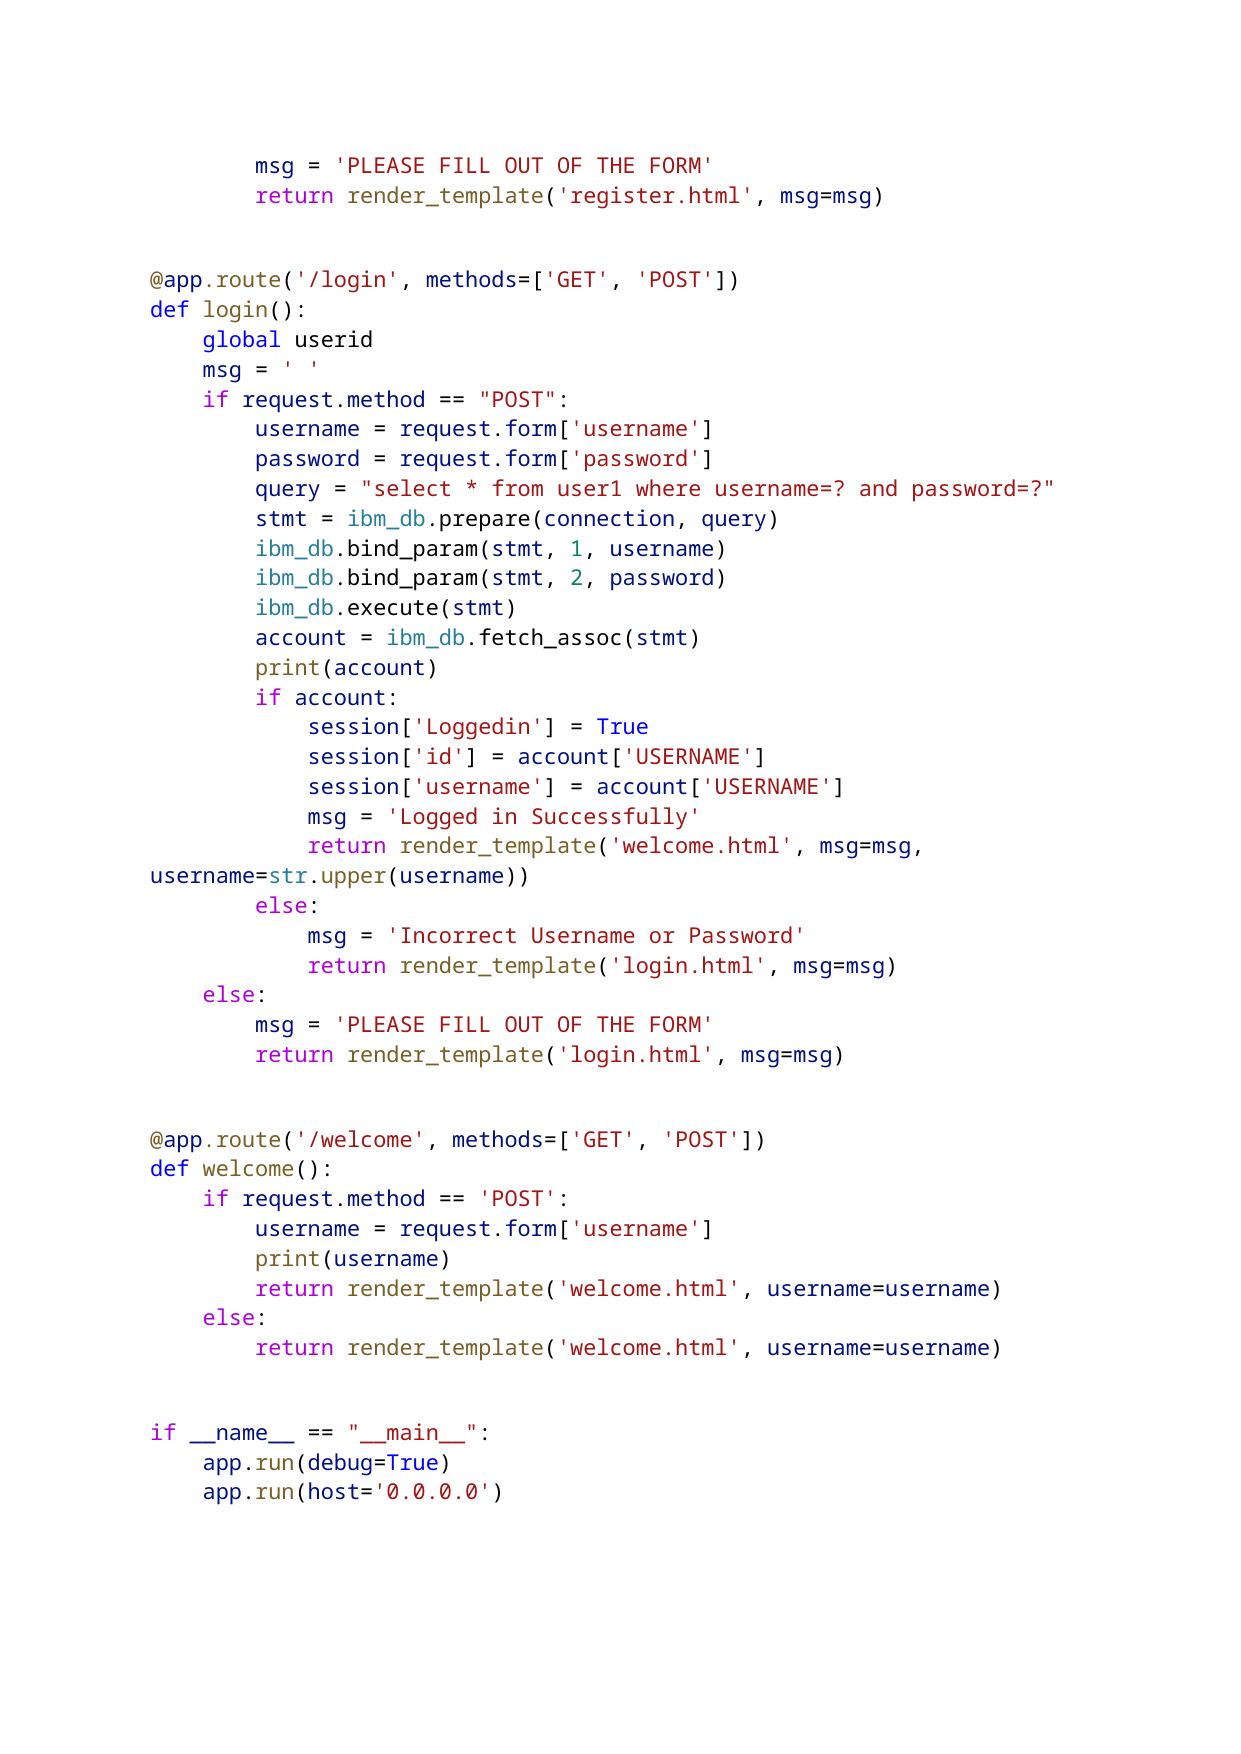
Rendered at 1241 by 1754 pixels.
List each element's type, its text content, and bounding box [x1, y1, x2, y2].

text if account: [150, 681, 1090, 711]
text if request.method == "POST": [150, 383, 1090, 413]
text app.run(host='0.0.0.0') [150, 1476, 1090, 1506]
text def welcome(): [150, 1153, 1090, 1183]
text ibm_db.bind_param(stmt, 1, username) [150, 532, 1090, 562]
text query = "select * from user1 where username=? and password=?" [150, 473, 1090, 503]
text else: [150, 979, 1090, 1009]
text session['username'] = account['USERNAME'] [150, 771, 1090, 801]
text msg = 'Logged in Successfully' [150, 801, 1090, 830]
text stmt = ibm_db.prepare(connection, query) [150, 503, 1090, 532]
text msg = 'Incorrect Username or Password' [150, 920, 1090, 949]
text ibm_db.execute(stmt) [150, 592, 1090, 622]
text username = request.form['username'] [150, 1213, 1090, 1243]
text msg = 'PLEASE FILL OUT OF THE FORM' [150, 150, 1090, 180]
text print(username) [150, 1243, 1090, 1272]
text account = ibm_db.fetch_assoc(stmt) [150, 622, 1090, 652]
text session['id'] = account['USERNAME'] [150, 741, 1090, 771]
text password = request.form['password'] [150, 443, 1090, 473]
text msg = ' ' [150, 354, 1090, 383]
text def login(): [150, 294, 1090, 324]
text return render_template('welcome.html', username=username) [150, 1272, 1090, 1302]
text return render_template('login.html', msg=msg) [150, 949, 1090, 979]
text if request.method == 'POST': [150, 1183, 1090, 1213]
text return render_template('login.html', msg=msg) [150, 1039, 1090, 1069]
text return render_template('welcome.html', msg=msg, username=str.upper(username)) [150, 830, 1090, 890]
text @app.route('/welcome', methods=['GET', 'POST']) [150, 1123, 1090, 1153]
text return render_template('register.html', msg=msg) [150, 180, 1090, 209]
text username = request.form['username'] [150, 413, 1090, 443]
text msg = 'PLEASE FILL OUT OF THE FORM' [150, 1009, 1090, 1039]
text session['Loggedin'] = True [150, 711, 1090, 741]
text @app.route('/login', methods=['GET', 'POST']) [150, 264, 1090, 294]
text ibm_db.bind_param(stmt, 2, password) [150, 562, 1090, 592]
text print(account) [150, 652, 1090, 681]
text global userid [150, 324, 1090, 354]
text app.run(debug=True) [150, 1446, 1090, 1476]
text return render_template('welcome.html', username=username) [150, 1332, 1090, 1362]
text if __name__ == "__main__": [150, 1417, 1090, 1446]
text else: [150, 1302, 1090, 1332]
text else: [150, 890, 1090, 920]
